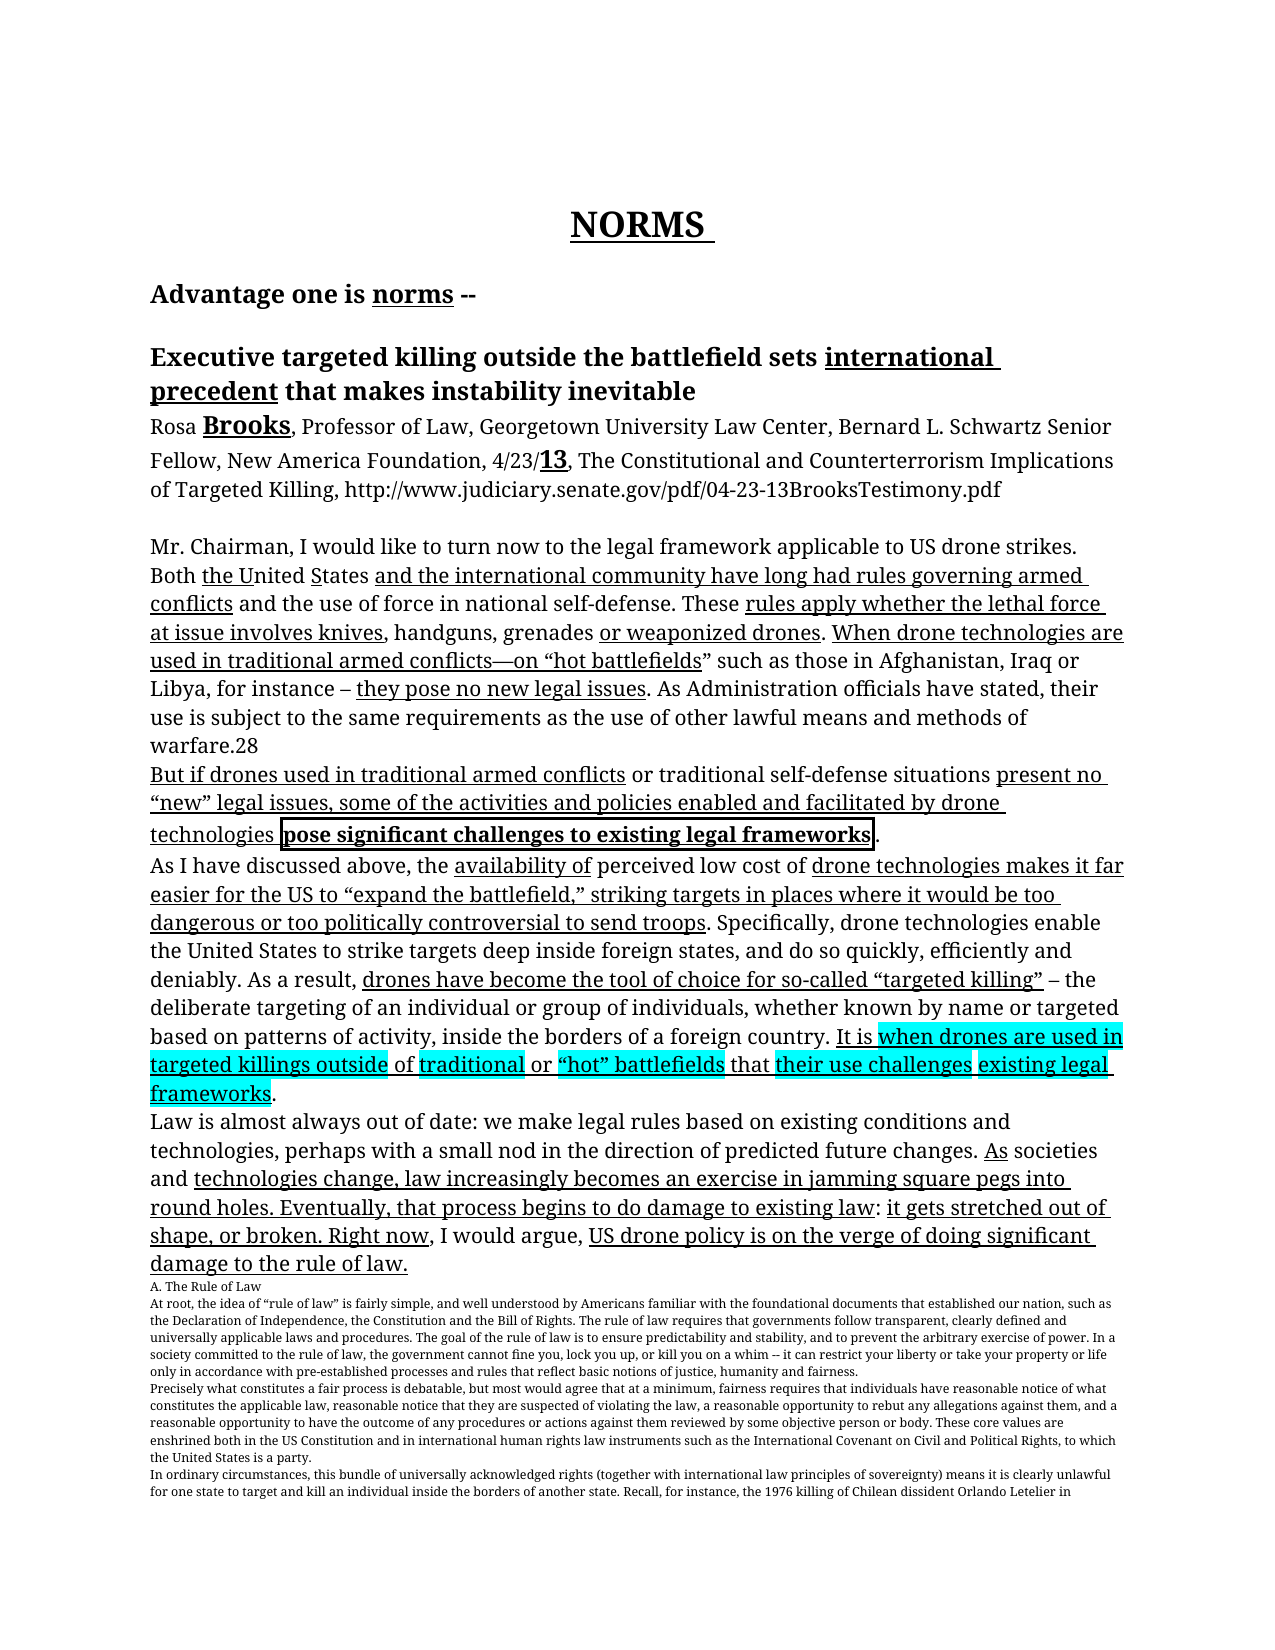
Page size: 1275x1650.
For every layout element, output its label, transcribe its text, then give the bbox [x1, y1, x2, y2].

text At root, the idea of “rule of law” is fairly simple, and well understood by Americans familiar with the foundational documents that established our nation, such as the Declaration of Independence, the Constitution and the Bill of Rights. The rule of law requires that governments follow transparent, clearly defined and universally applicable laws and procedures. The goal of the rule of law is to ensure predictability and stability, and to prevent the arbitrary exercise of power. In a society committed to the rule of law, the government cannot fine you, lock you up, or kill you on a whim -- it can restrict your liberty or take your property or life only in accordance with pre-established processes and rules that reflect basic notions of justice, humanity and fairness. [150, 1295, 1125, 1380]
text Law is almost always out of date: we make legal rules based on existing conditions and technologies, perhaps with a small nod in the direction of predicted future changes. As societies and technologies change, law increasingly becomes an exercise in jamming square pegs into round holes. Eventually, that process begins to do damage to existing law: it gets stretched out of shape, or broken. Right now, I would argue, US drone policy is on the verge of doing significant damage to the rule of law. [150, 1107, 1125, 1278]
text Executive targeted killing outside the battlefield sets international precedent that makes instability inevitable [150, 339, 1125, 407]
text But if drones used in traditional armed conflicts or traditional self-defense situations present no “new” legal issues, some of the activities and policies enabled and facilitated by drone technologies pose significant challenges to existing legal frameworks. [150, 760, 1125, 851]
text As I have discussed above, the availability of perceived low cost of drone technologies makes it far easier for the US to “expand the battlefield,” striking targets in places where it would be too dangerous or too politically controversial to send troops. Specifically, drone technologies enable the United States to strike targets deep inside foreign states, and do so quickly, efficiently and deniably. As a result, drones have become the tool of choice for so-called “targeted killing” – the deliberate targeting of an individual or group of individuals, whether known by name or targeted based on patterns of activity, inside the borders of a foreign country. It is when drones are used in targeted killings outside of traditional or “hot” battlefields that their use challenges existing legal frameworks. [150, 851, 1125, 1107]
text Mr. Chairman, I would like to turn now to the legal framework applicable to US drone strikes. Both the United States and the international community have long had rules governing armed conflicts and the use of force in national self-defense. These rules apply whether the lethal force at issue involves knives, handguns, grenades or weaponized drones. When drone technologies are used in traditional armed conflicts—on “hot battlefields” such as those in Afghanistan, Iraq or Libya, for instance – they pose no new legal issues. As Administration officials have stated, their use is subject to the same requirements as the use of other lawful means and methods of warfare.28 [150, 532, 1125, 760]
text A. The Rule of Law [150, 1278, 1125, 1295]
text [150, 1466, 1125, 1500]
text Rosa Brooks, Professor of Law, Georgetown University Law Center, Bernard L. Schwartz Senior Fellow, New America Foundation, 4/23/13, The Constitutional and Counterterrorism Implications of Targeted Killing, http://www.judiciary.senate.gov/pdf/04-23-13BrooksTestimony.pdf [150, 407, 1125, 504]
text Precisely what constitutes a fair process is debatable, but most would agree that at a minimum, fairness requires that individuals have reasonable notice of what constitutes the applicable law, reasonable notice that they are suspected of violating the law, a reasonable opportunity to rebut any allegations against them, and a reasonable opportunity to have the outcome of any procedures or actions against them reviewed by some objective person or body. These core values are enshrined both in the US Constitution and in international human rights law instruments such as the International Covenant on Civil and Political Rights, to which the United States is a party. [150, 1380, 1125, 1466]
text Advantage one is norms -- [150, 277, 1125, 311]
subtitle norms [150, 200, 1125, 248]
